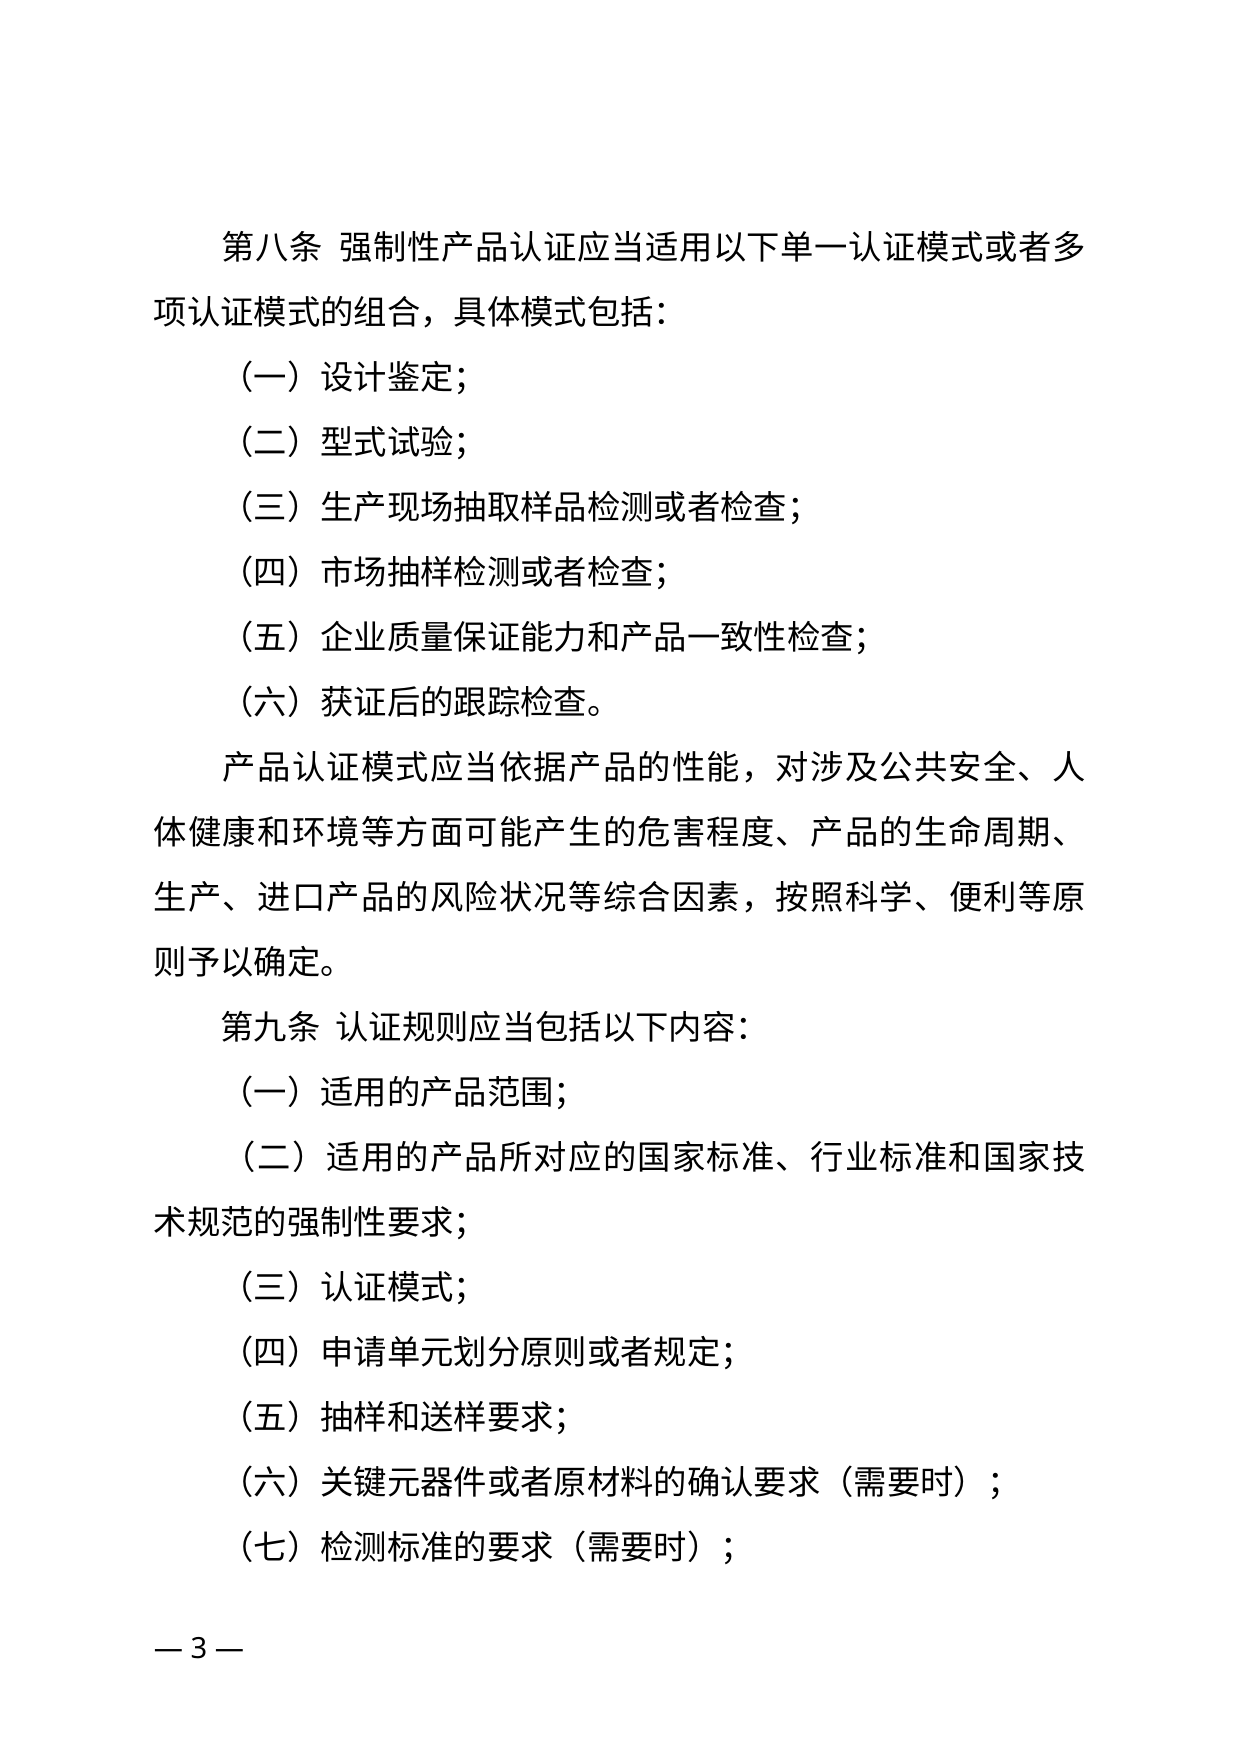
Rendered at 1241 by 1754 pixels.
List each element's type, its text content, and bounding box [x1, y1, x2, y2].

text （五）抽样和送样要求； [153, 1382, 1087, 1447]
text （三）认证模式； [153, 1252, 1087, 1317]
text （二）适用的产品所对应的国家标准、行业标准和国家技术规范的强制性要求； [153, 1122, 1087, 1252]
text （二）型式试验； [153, 407, 1087, 472]
text （六）获证后的跟踪检查。 [153, 667, 1087, 732]
text （四）申请单元划分原则或者规定； [153, 1317, 1087, 1382]
text （六）关键元器件或者原材料的确认要求（需要时）； [153, 1447, 1087, 1512]
text （五）企业质量保证能力和产品一致性检查； [153, 602, 1087, 667]
text 第九条 认证规则应当包括以下内容： [153, 992, 1087, 1057]
text （七）检测标准的要求（需要时）； [153, 1512, 1087, 1577]
text （四）市场抽样检测或者检查； [153, 537, 1087, 602]
text 第八条 强制性产品认证应当适用以下单一认证模式或者多项认证模式的组合，具体模式包括： [153, 212, 1087, 342]
text （三）生产现场抽取样品检测或者检查； [153, 472, 1087, 537]
text 产品认证模式应当依据产品的性能，对涉及公共安全、人体健康和环境等方面可能产生的危害程度、产品的生命周期、生产、进口产品的风险状况等综合因素，按照科学、便利等原则予以确定。 [153, 732, 1087, 992]
text （一）设计鉴定； [153, 342, 1087, 407]
text （一）适用的产品范围； [153, 1057, 1087, 1122]
